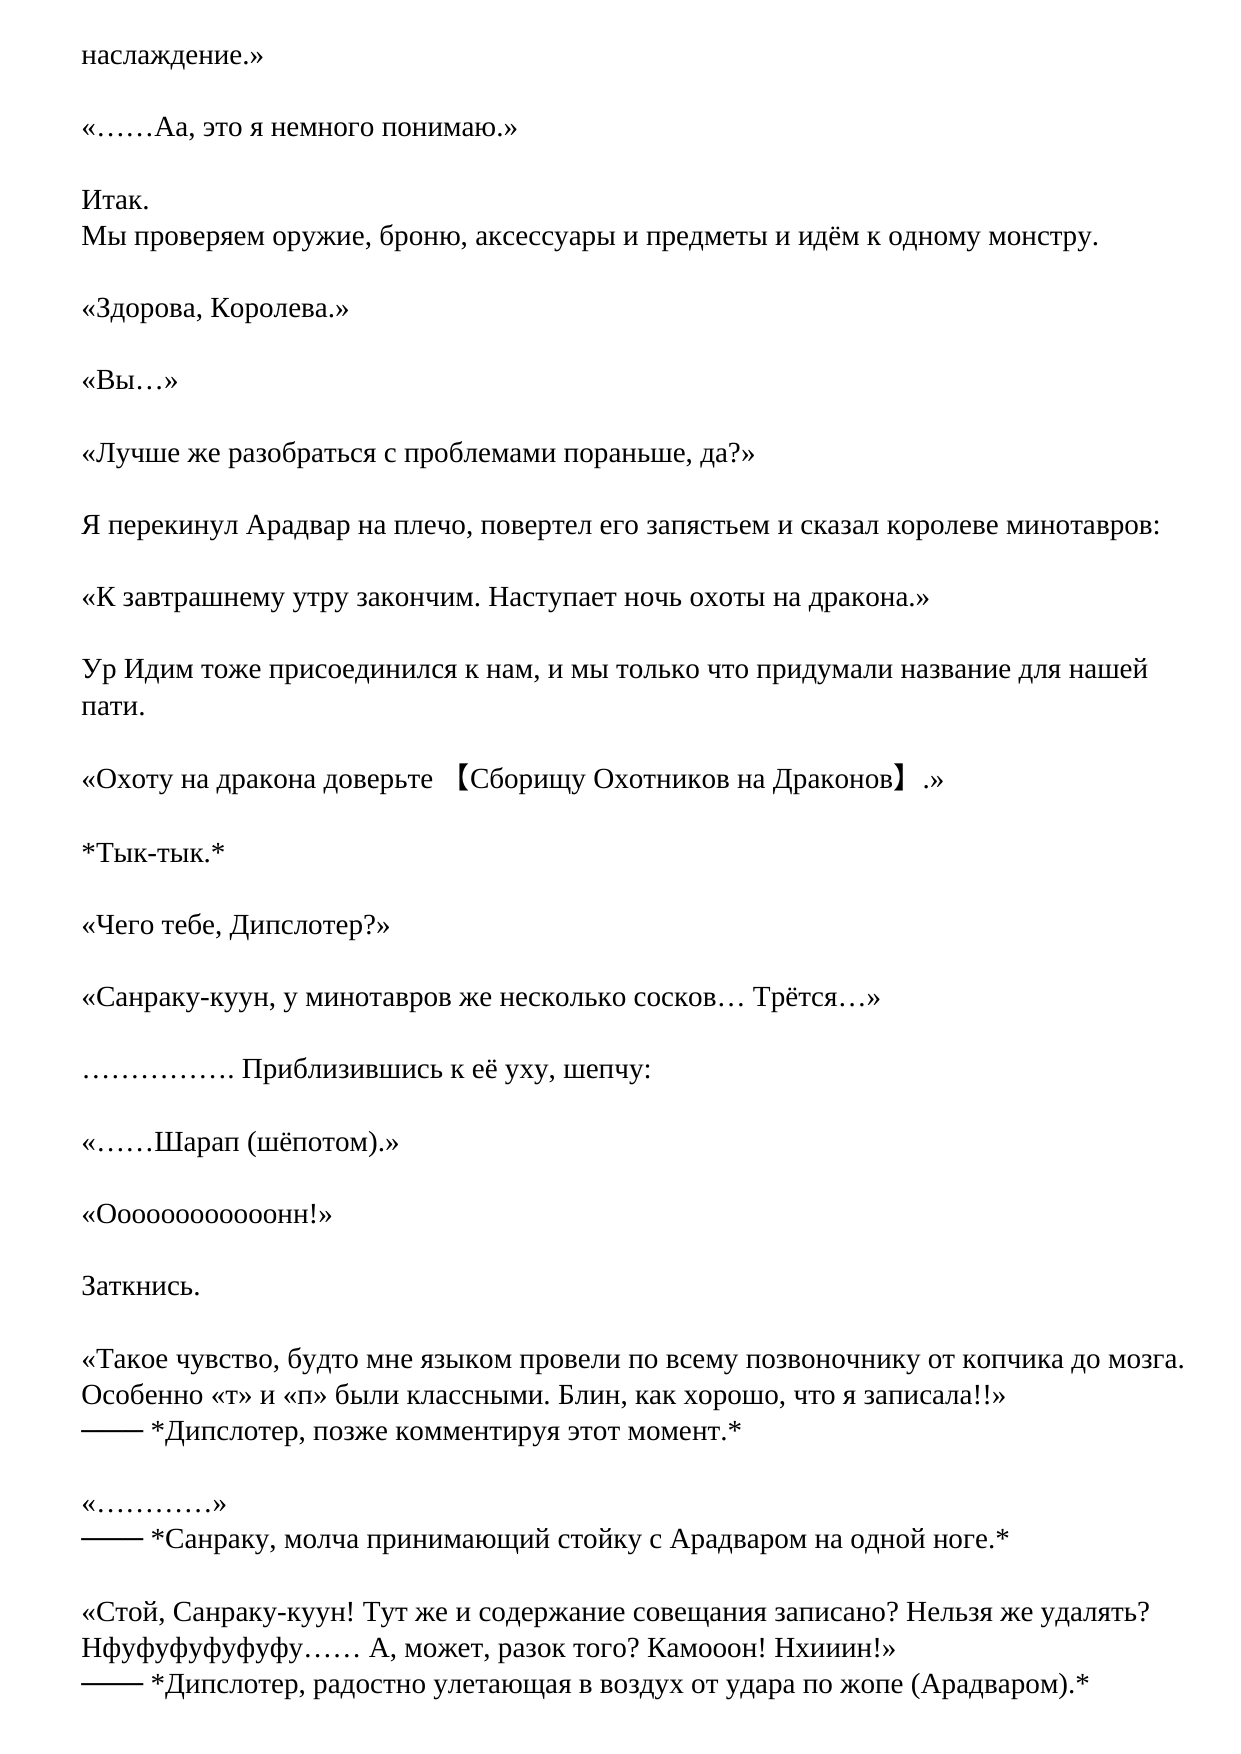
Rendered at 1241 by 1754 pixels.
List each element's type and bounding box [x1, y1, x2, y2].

text [81, 37, 1215, 1736]
